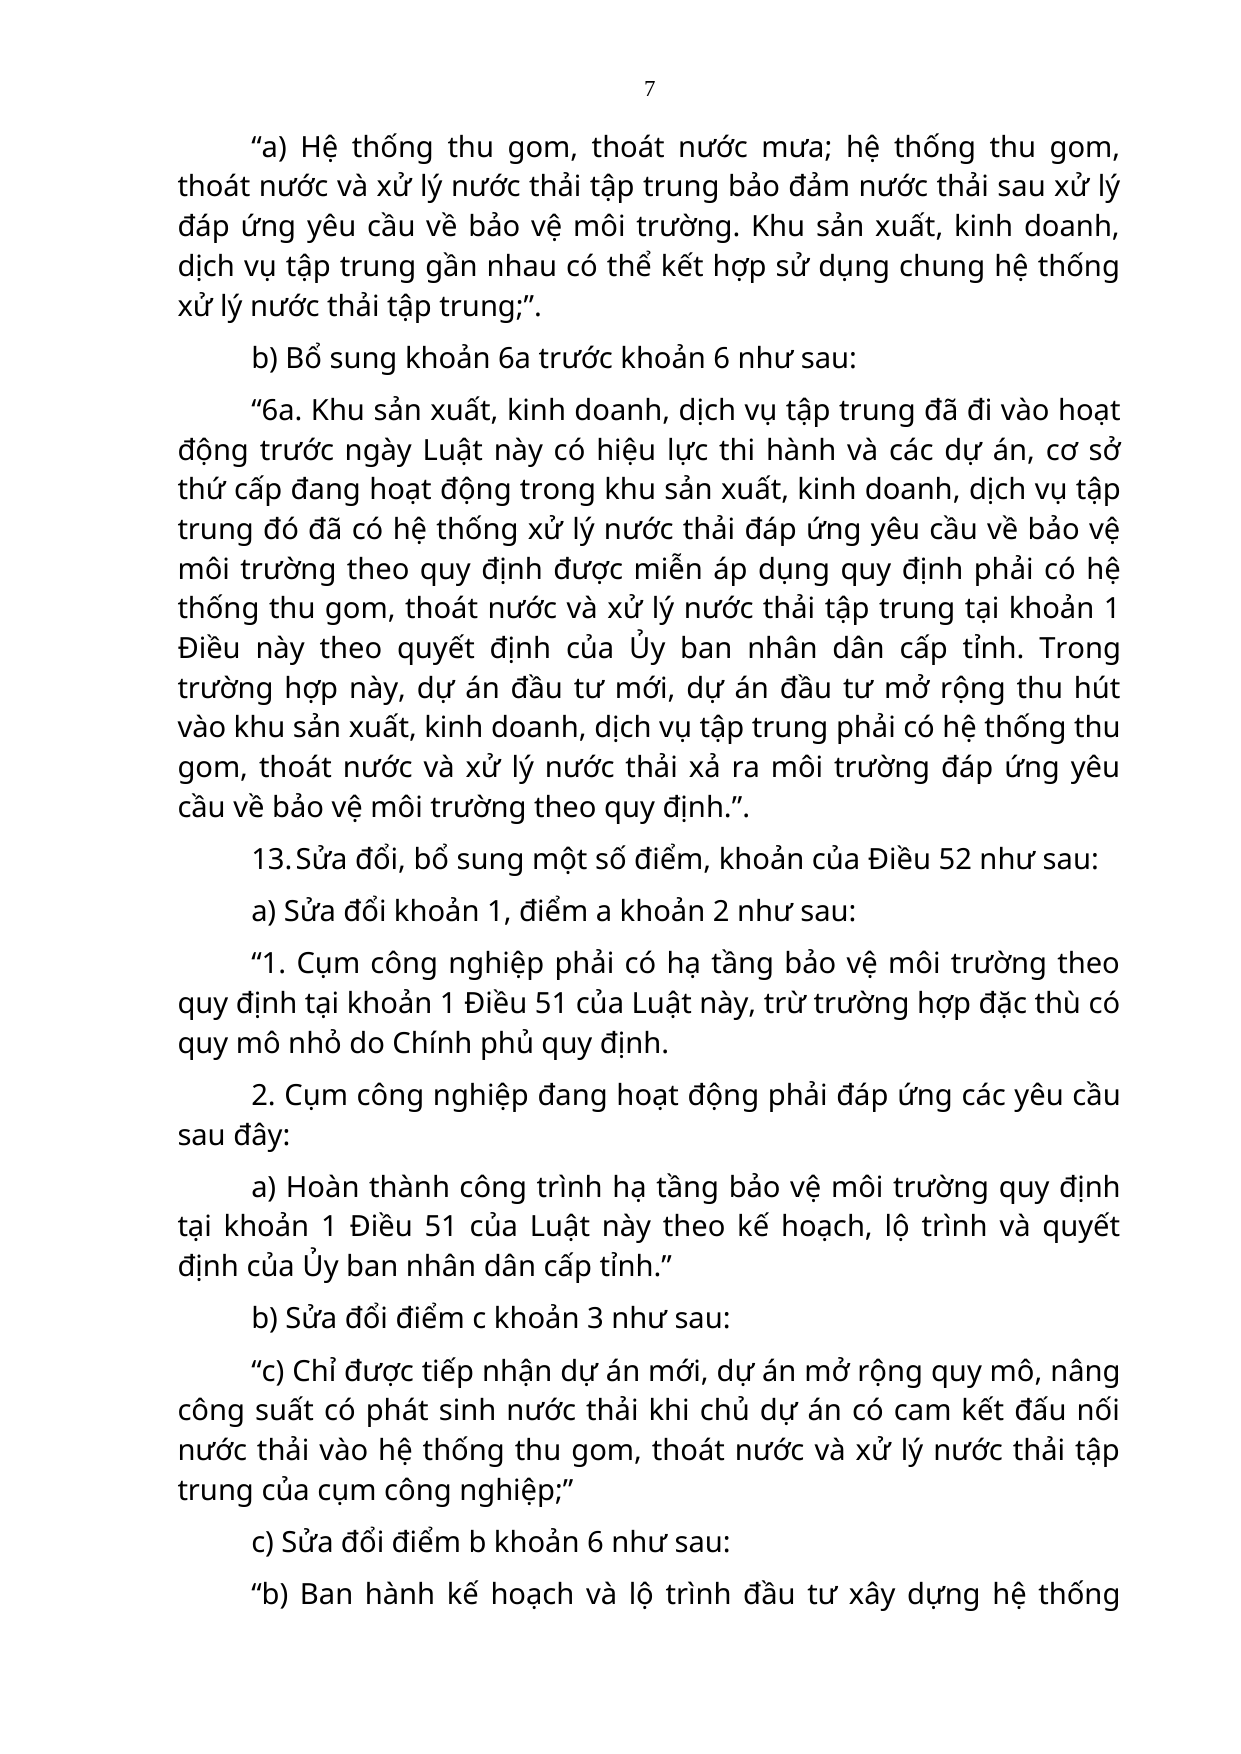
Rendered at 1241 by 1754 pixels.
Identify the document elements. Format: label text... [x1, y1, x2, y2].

text b) Bổ sung khoản 6a trước khoản 6 như sau: [177, 337, 1122, 377]
text 2. Cụm công nghiệp đang hoạt động phải đáp ứng các yêu cầu sau đây: [177, 1074, 1122, 1153]
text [177, 1573, 1122, 1613]
text “6a. Khu sản xuất, kinh doanh, dịch vụ tập trung đã đi vào hoạt động trước ngày Luật này có hiệu lực thi hành và các dự án, cơ sở thứ cấp đang hoạt động trong khu sản xuất, kinh doanh, dịch vụ tập trung đó đã có hệ thống xử lý nước thải đáp ứng yêu cầu về bảo vệ môi trường theo quy định được miễn áp dụng quy định phải có hệ thống thu gom, thoát nước và xử lý nước thải tập trung tại khoản 1 Điều này theo quyết định của Ủy ban nhân dân cấp tỉnh. Trong trường hợp này, dự án đầu tư mới, dự án đầu tư mở rộng thu hút vào khu sản xuất, kinh doanh, dịch vụ tập trung phải có hệ thống thu gom, thoát nước và xử lý nước thải xả ra môi trường đáp ứng yêu cầu về bảo vệ môi trường theo quy định.”. [177, 389, 1122, 826]
list Sửa đổi, bổ sung một số điểm, khoản của Điều 52 như sau: [177, 838, 1122, 878]
text b) Sửa đổi điểm c khoản 3 như sau: [177, 1298, 1122, 1337]
text “a) Hệ thống thu gom, thoát nước mưa; hệ thống thu gom, thoát nước và xử lý nước thải tập trung bảo đảm nước thải sau xử lý đáp ứng yêu cầu về bảo vệ môi trường. Khu sản xuất, kinh doanh, dịch vụ tập trung gần nhau có thể kết hợp sử dụng chung hệ thống xử lý nước thải tập trung;”. [177, 126, 1122, 324]
text “1. Cụm công nghiệp phải có hạ tầng bảo vệ môi trường theo quy định tại khoản 1 Điều 51 của Luật này, trừ trường hợp đặc thù có quy mô nhỏ do Chính phủ quy định. [177, 943, 1122, 1062]
text a) Hoàn thành công trình hạ tầng bảo vệ môi trường quy định tại khoản 1 Điều 51 của Luật này theo kế hoạch, lộ trình và quyết định của Ủy ban nhân dân cấp tỉnh.” [177, 1166, 1122, 1285]
text “c) Chỉ được tiếp nhận dự án mới, dự án mở rộng quy mô, nâng công suất có phát sinh nước thải khi chủ dự án có cam kết đấu nối nước thải vào hệ thống thu gom, thoát nước và xử lý nước thải tập trung của cụm công nghiệp;” [177, 1350, 1122, 1508]
text a) Sửa đổi khoản 1, điểm a khoản 2 như sau: [177, 890, 1122, 930]
text c) Sửa đổi điểm b khoản 6 như sau: [177, 1521, 1122, 1561]
